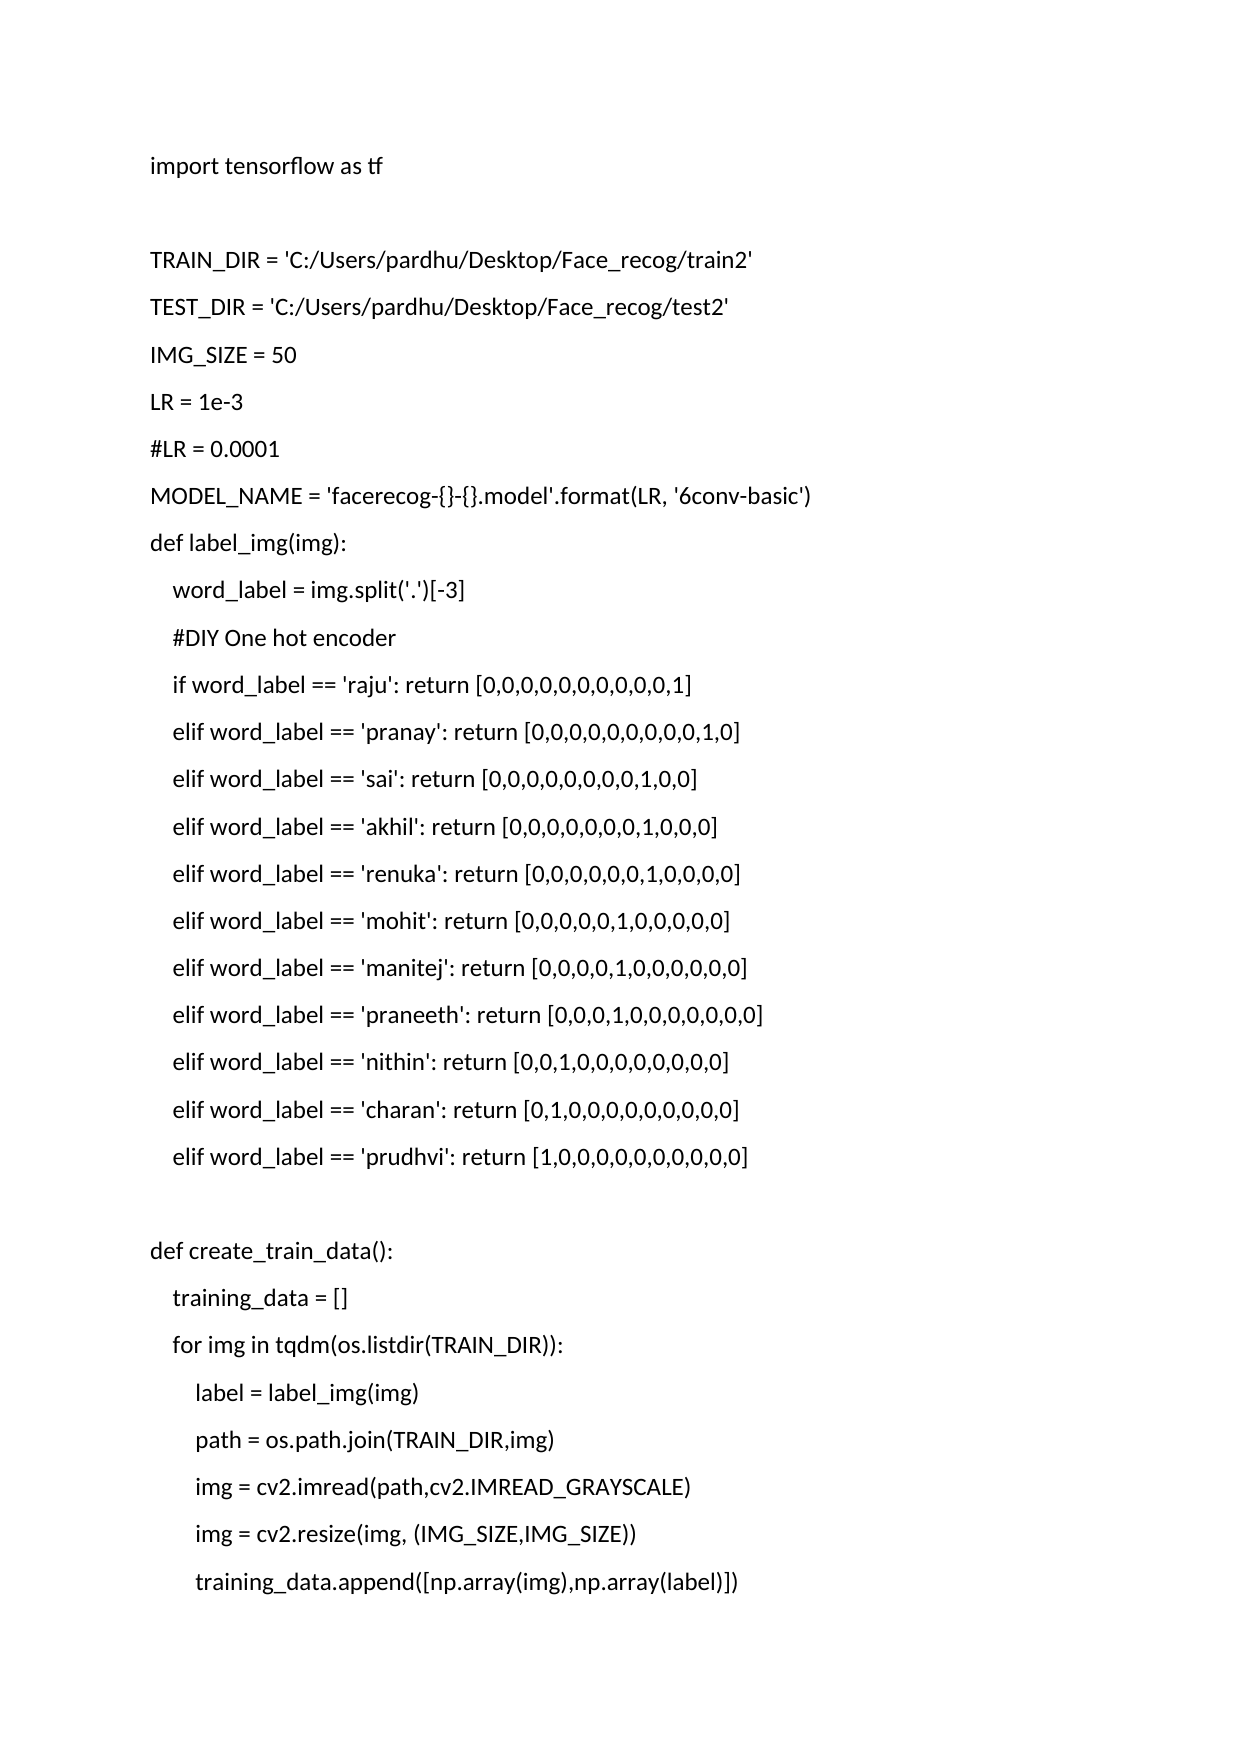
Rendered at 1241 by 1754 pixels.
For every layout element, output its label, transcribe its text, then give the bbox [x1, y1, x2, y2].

text def create_train_data(): [150, 1235, 1090, 1266]
text LR = 1e-3 [150, 386, 1090, 416]
text elif word_label == 'renuka': return [0,0,0,0,0,0,1,0,0,0,0] [150, 858, 1090, 888]
text #LR = 0.0001 [150, 433, 1090, 464]
text elif word_label == 'manitej': return [0,0,0,0,1,0,0,0,0,0,0] [150, 952, 1090, 983]
text for img in tqdm(os.listdir(TRAIN_DIR)): [150, 1330, 1090, 1360]
text elif word_label == 'praneeth': return [0,0,0,1,0,0,0,0,0,0,0] [150, 999, 1090, 1030]
text elif word_label == 'mohit': return [0,0,0,0,0,1,0,0,0,0,0] [150, 905, 1090, 936]
text elif word_label == 'sai': return [0,0,0,0,0,0,0,0,1,0,0] [150, 763, 1090, 794]
text training_data = [] [150, 1282, 1090, 1313]
text MODEL_NAME = 'facerecog-{}-{}.model'.format(LR, '6conv-basic') [150, 480, 1090, 511]
text TEST_DIR = 'C:/Users/pardhu/Desktop/Face_recog/test2' [150, 292, 1090, 322]
text elif word_label == 'akhil': return [0,0,0,0,0,0,0,1,0,0,0] [150, 811, 1090, 841]
text IMG_SIZE = 50 [150, 339, 1090, 369]
text training_data.append([np.array(img),np.array(label)]) [150, 1566, 1090, 1596]
text #DIY One hot encoder [150, 622, 1090, 652]
text word_label = img.split('.')[-3] [150, 575, 1090, 605]
text elif word_label == 'nithin': return [0,0,1,0,0,0,0,0,0,0,0] [150, 1047, 1090, 1077]
text elif word_label == 'charan': return [0,1,0,0,0,0,0,0,0,0,0] [150, 1094, 1090, 1124]
text path = os.path.join(TRAIN_DIR,img) [150, 1424, 1090, 1454]
text import tensorflow as tf [150, 150, 1090, 181]
text img = cv2.imread(path,cv2.IMREAD_GRAYSCALE) [150, 1471, 1090, 1502]
text elif word_label == 'prudhvi': return [1,0,0,0,0,0,0,0,0,0,0] [150, 1141, 1090, 1171]
text img = cv2.resize(img, (IMG_SIZE,IMG_SIZE)) [150, 1518, 1090, 1549]
text if word_label == 'raju': return [0,0,0,0,0,0,0,0,0,0,1] [150, 669, 1090, 699]
text TRAIN_DIR = 'C:/Users/pardhu/Desktop/Face_recog/train2' [150, 244, 1090, 275]
text elif word_label == 'pranay': return [0,0,0,0,0,0,0,0,0,1,0] [150, 716, 1090, 747]
text label = label_img(img) [150, 1377, 1090, 1407]
text def label_img(img): [150, 527, 1090, 558]
